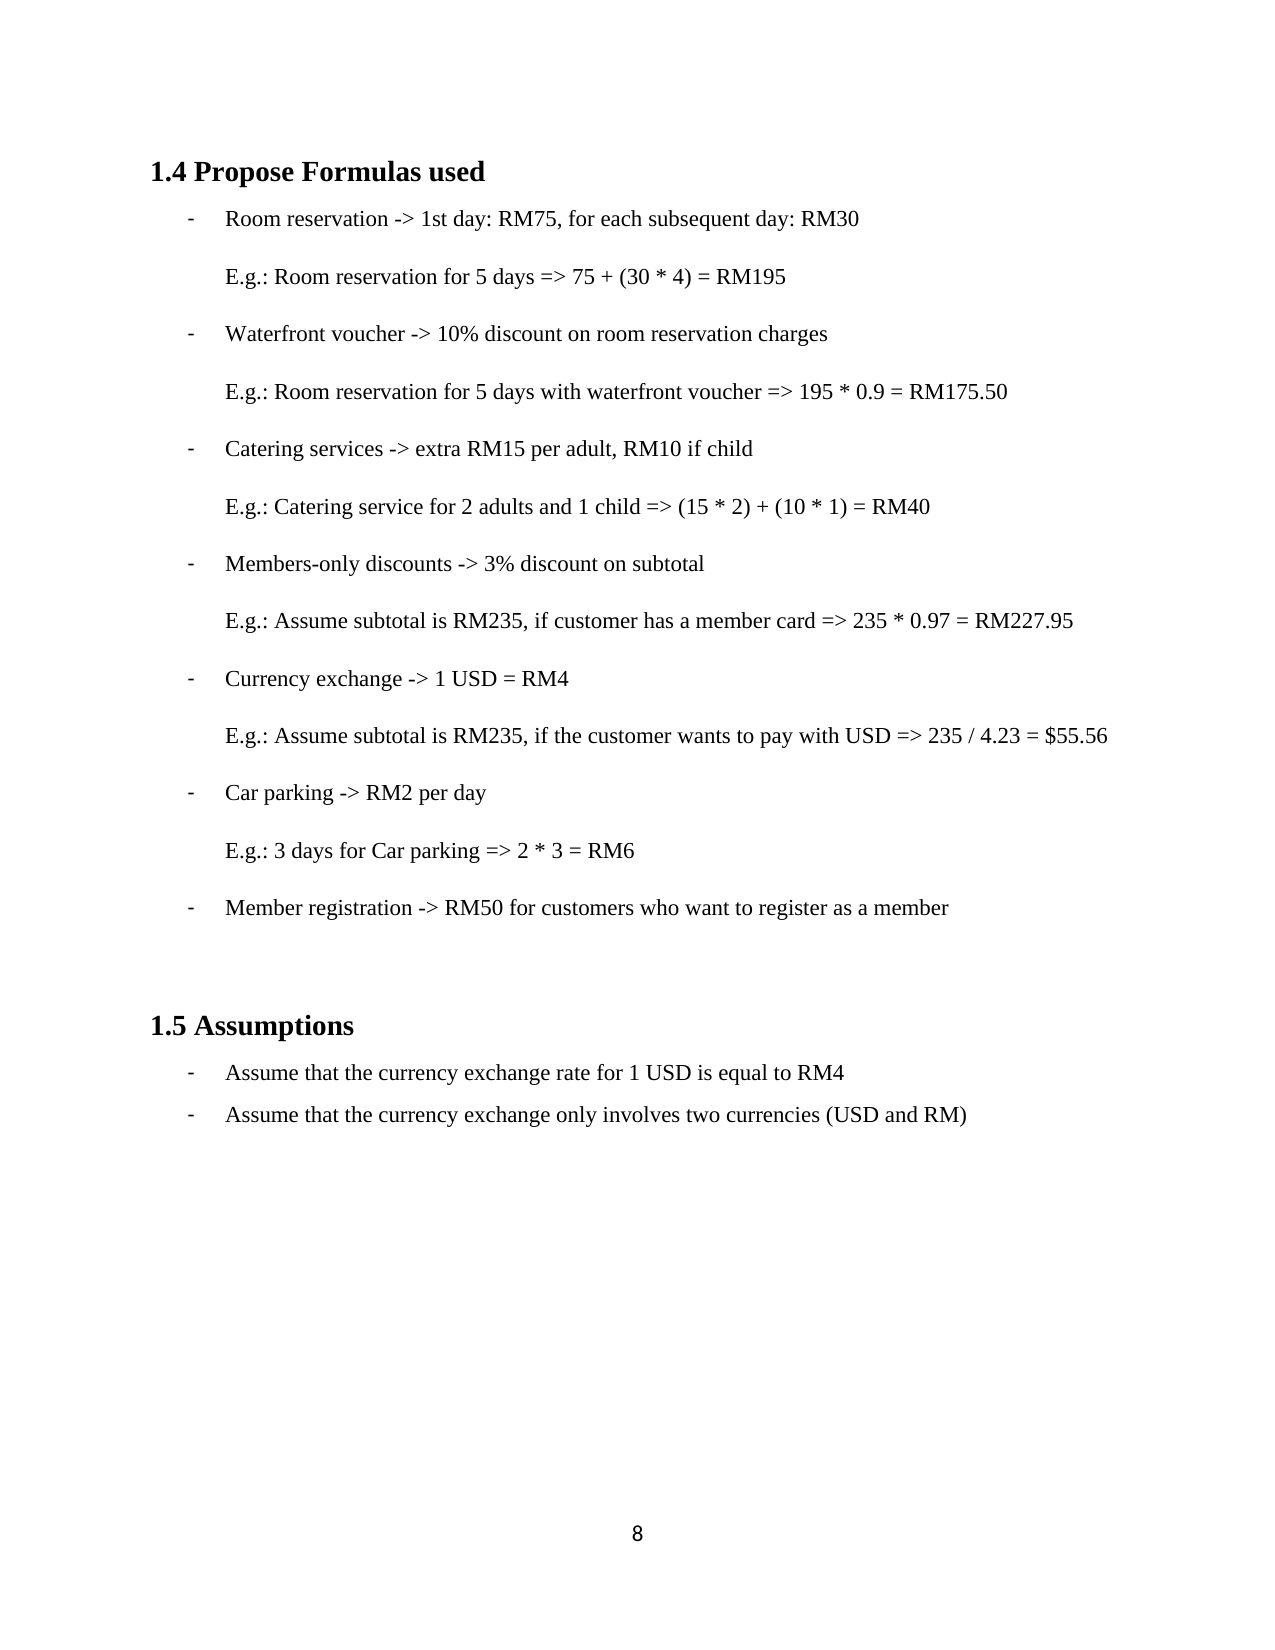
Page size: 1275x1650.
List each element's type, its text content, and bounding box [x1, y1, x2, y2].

subtitle 1.4 Propose Formulas used [150, 154, 1125, 188]
list Room reservation -> 1st day: RM75, for each subsequent day: RM30 [187, 204, 1125, 232]
text E.g.: Assume subtotal is RM235, if customer has a member card => 235 * 0.97 = RM227.95 [150, 607, 1125, 634]
list Catering services -> extra RM15 per adult, RM10 if child [187, 434, 1125, 462]
text E.g.: Catering service for 2 adults and 1 child => (15 * 2) + (10 * 1) = RM40 [150, 493, 1125, 519]
text E.g.: Assume subtotal is RM235, if the customer wants to pay with USD => 235 / 4.23 = $55.56 [150, 722, 1125, 749]
text E.g.: 3 days for Car parking => 2 * 3 = RM6 [150, 837, 1125, 863]
subtitle 1.5 Assumptions [150, 1008, 1125, 1042]
text E.g.: Room reservation for 5 days => 75 + (30 * 4) = RM195 [150, 263, 1125, 289]
list Member registration -> RM50 for customers who want to register as a member [187, 893, 1125, 921]
list Currency exchange -> 1 USD = RM4 [187, 664, 1125, 692]
list Waterfront voucher -> 10% discount on room reservation charges [187, 319, 1125, 347]
list Assume that the currency exchange only involves two currencies (USD and RM) [187, 1100, 1125, 1128]
list Assume that the currency exchange rate for 1 USD is equal to RM4 [187, 1058, 1125, 1086]
list Car parking -> RM2 per day [187, 778, 1125, 806]
list Members-only discounts -> 3% discount on subtotal [187, 549, 1125, 577]
text E.g.: Room reservation for 5 days with waterfront voucher => 195 * 0.9 = RM175.50 [150, 378, 1125, 404]
